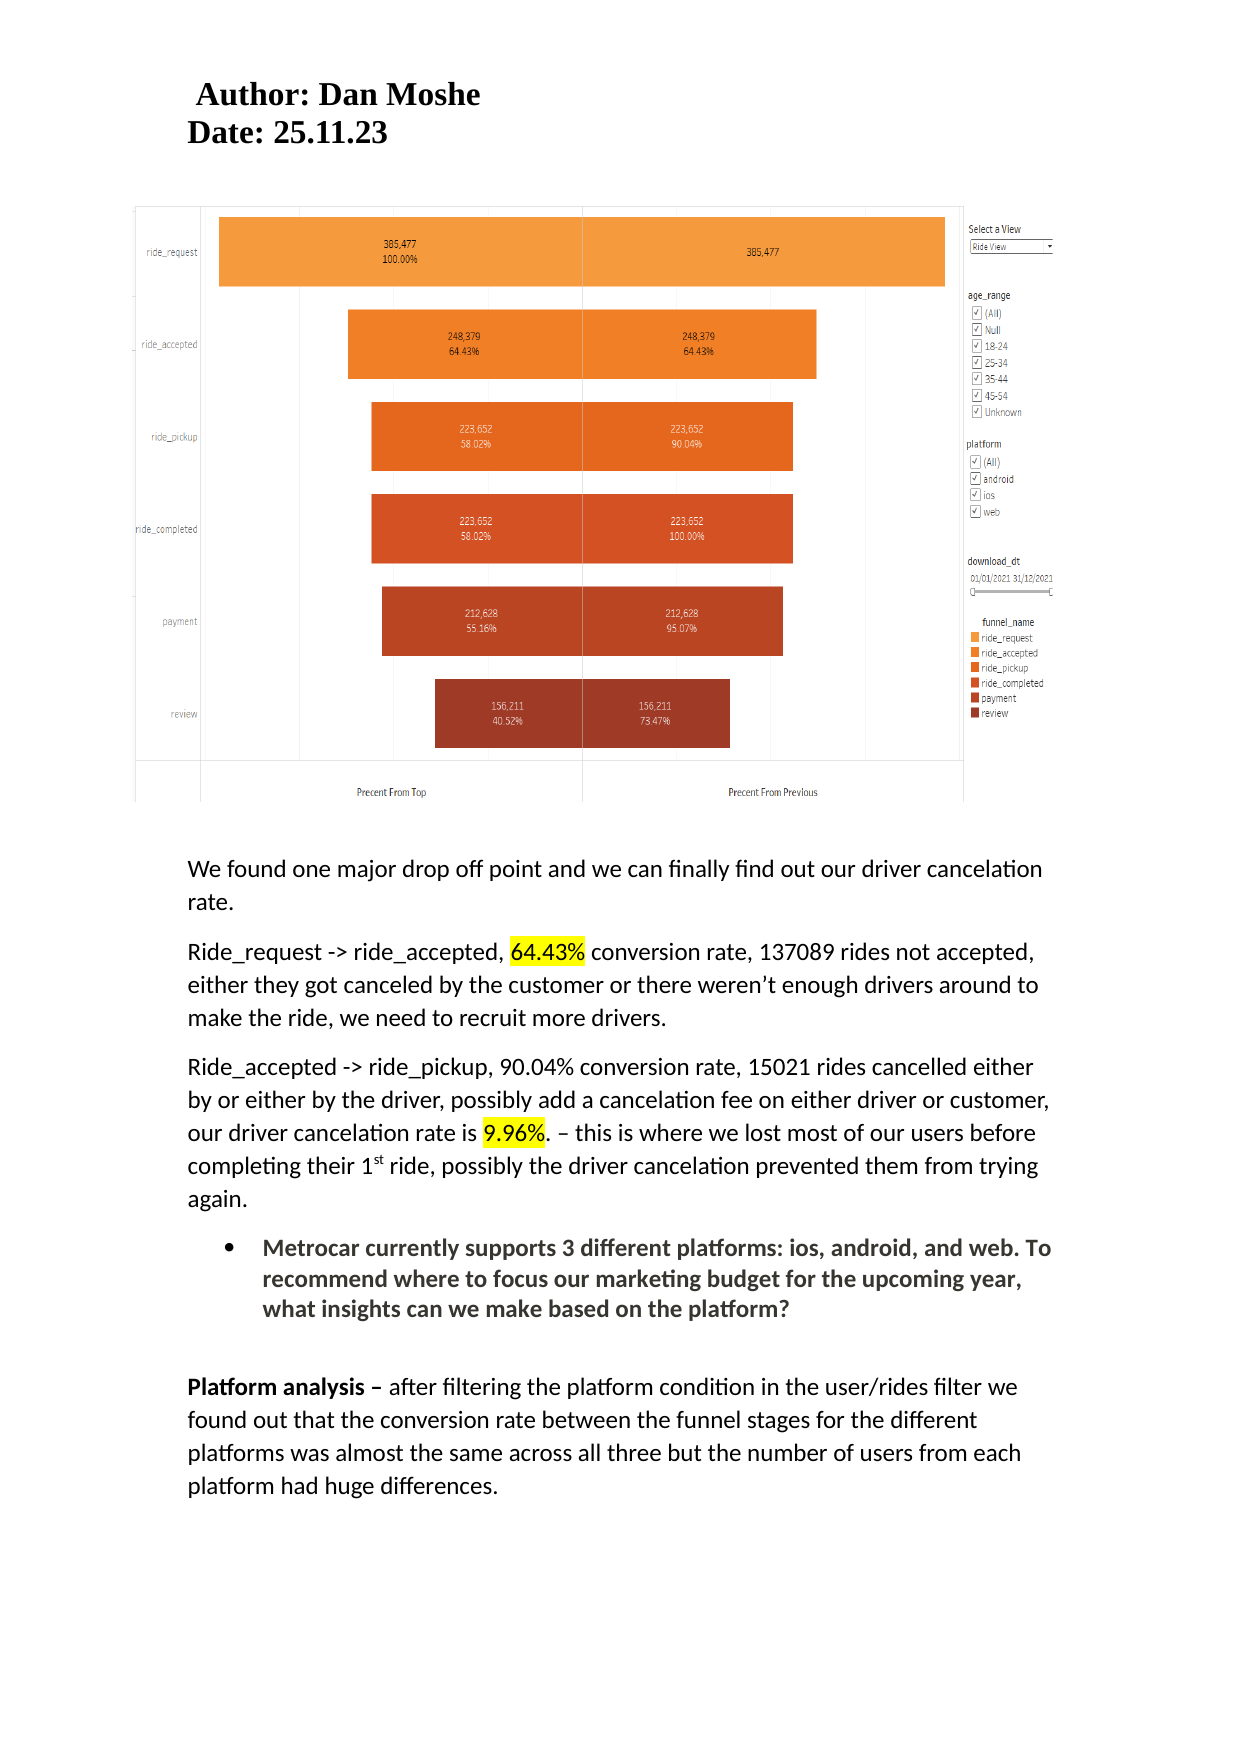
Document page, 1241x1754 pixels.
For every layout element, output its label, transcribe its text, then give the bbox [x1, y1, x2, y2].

list Metrocar currently supports 3 different platforms: ios, android, and web. To recommend where to focus our marketing budget for the upcoming year, what insights can we make based on the platform? [225, 1233, 1053, 1324]
text We found one major drop off point and we can finally find out our driver cancelation rate. [187, 853, 1053, 917]
text Ride_request -> ride_accepted, 64.43% conversion rate, 137089 rides not accepted, either they got canceled by the customer or there weren’t enough drivers around to make the ride, we need to recruit more drivers. [187, 936, 1053, 1032]
picture [132, 206, 1053, 802]
text Platform analysis – after filtering the platform condition in the user/rides filter we found out that the conversion rate between the funnel stages for the different platforms was almost the same across all three but the number of users from each platform had huge differences. [187, 1371, 1053, 1500]
text Ride_accepted -> ride_pickup, 90.04% conversion rate, 15021 rides cancelled either by or either by the driver, possibly add a cancelation fee on either driver or customer, our driver cancelation rate is 9.96%. – this is where we lost most of our users before completing their 1st ride, possibly the driver cancelation prevented them from trying again. [187, 1051, 1053, 1213]
